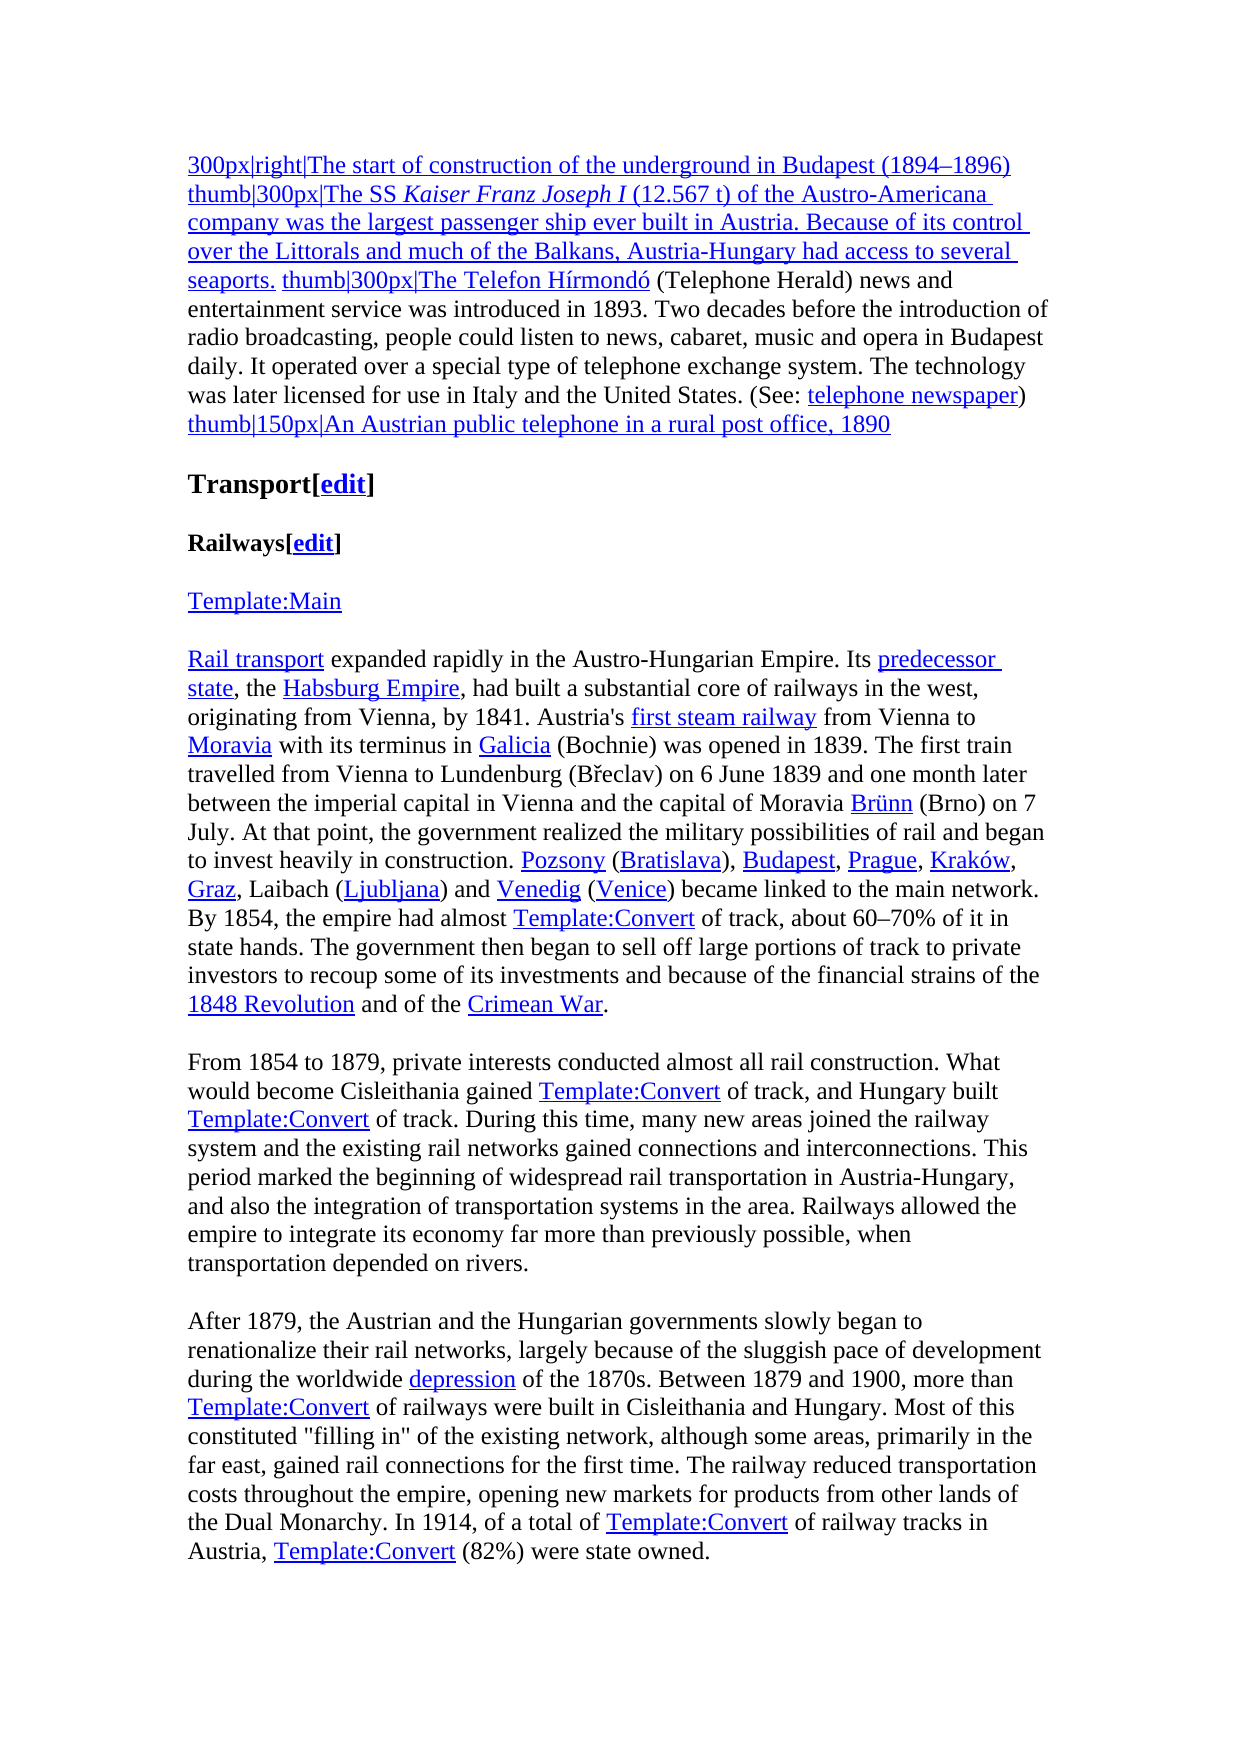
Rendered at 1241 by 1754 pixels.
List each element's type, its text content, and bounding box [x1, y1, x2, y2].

text Template:Main [187, 586, 1053, 615]
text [187, 150, 1053, 437]
subtitle Railways[edit] [187, 528, 1053, 557]
text From 1854 to 1879, private interests conducted almost all rail construction. What would become Cisleithania gained Template:Convert of track, and Hungary built Template:Convert of track. During this time, many new areas joined the railway system and the existing rail networks gained connections and interconnections. This period marked the beginning of widespread rail transportation in Austria-Hungary, and also the integration of transportation systems in the area. Railways allowed the empire to integrate its economy far more than previously possible, when transportation depended on rivers. [187, 1047, 1053, 1277]
text After 1879, the Austrian and the Hungarian governments slowly began to renationalize their rail networks, largely because of the sluggish pace of development during the worldwide depression of the 1870s. Between 1879 and 1900, more than Template:Convert of railways were built in Cisleithania and Hungary. Most of this constituted "filling in" of the existing network, although some areas, primarily in the far east, gained rail connections for the first time. The railway reduced transportation costs throughout the empire, opening new markets for products from other lands of the Dual Monarchy. In 1914, of a total of Template:Convert of railway tracks in Austria, Template:Convert (82%) were state owned. [187, 1306, 1053, 1565]
subtitle Transport[edit] [187, 467, 1053, 499]
text Rail transport expanded rapidly in the Austro-Hungarian Empire. Its predecessor state, the Habsburg Empire, had built a substantial core of railways in the west, originating from Vienna, by 1841. Austria's first steam railway from Vienna to Moravia with its terminus in Galicia (Bochnie) was opened in 1839. The first train travelled from Vienna to Lundenburg (Břeclav) on 6 June 1839 and one month later between the imperial capital in Vienna and the capital of Moravia Brünn (Brno) on 7 July. At that point, the government realized the military possibilities of rail and began to invest heavily in construction. Pozsony (Bratislava), Budapest, Prague, Kraków, Graz, Laibach (Ljubljana) and Venedig (Venice) became linked to the main network. By 1854, the empire had almost Template:Convert of track, about 60–70% of it in state hands. The government then began to sell off large portions of track to private investors to recoup some of its investments and because of the financial strains of the 1848 Revolution and of the Crimean War. [187, 644, 1053, 1018]
